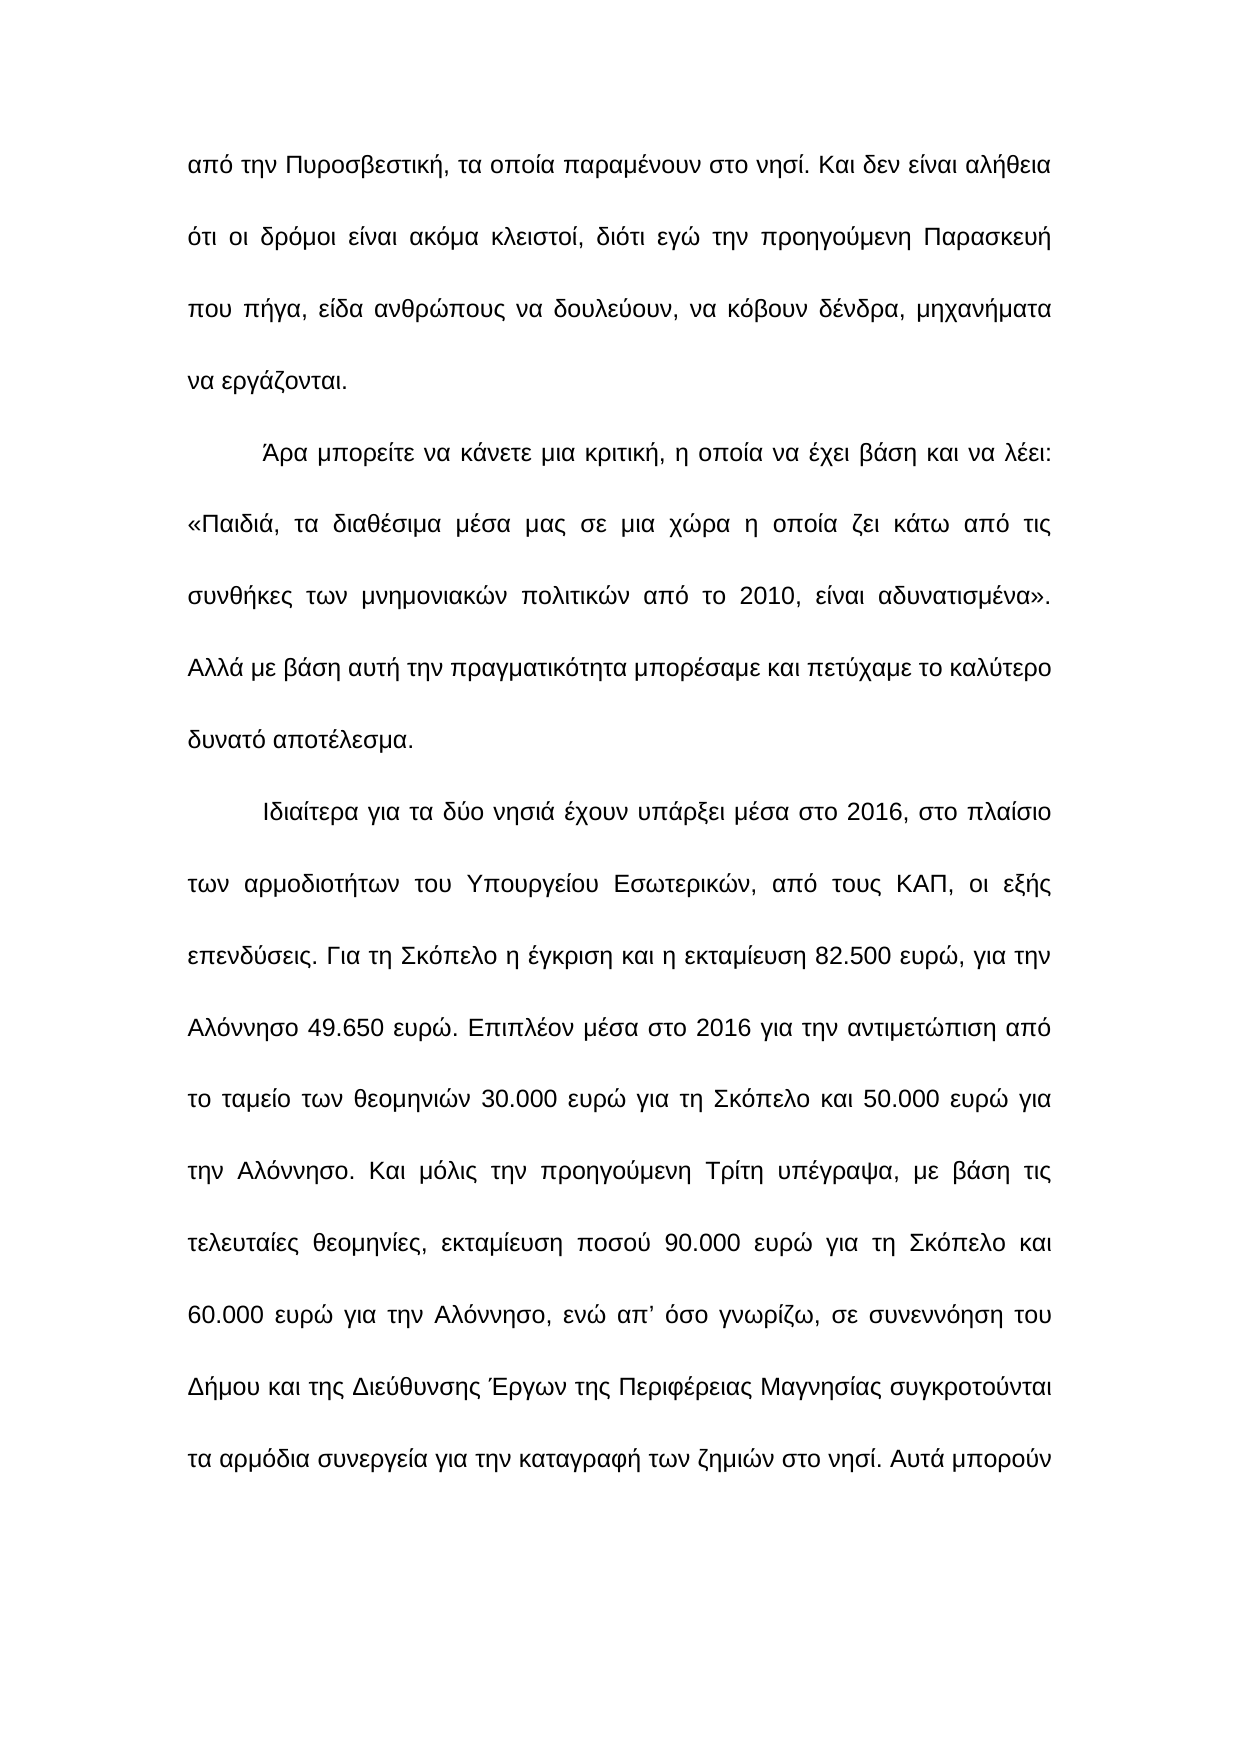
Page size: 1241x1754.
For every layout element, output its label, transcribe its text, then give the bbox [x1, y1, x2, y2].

text Άρα μπορείτε να κάνετε μια κριτική, η οποία να έχει βάση και να λέει: «Παιδιά, τα διαθέσιμα μέσα μας σε μια χώρα η οποία ζει κάτω από τις συνθήκες των μνημονιακών πολιτικών από το 2010, είναι αδυνατισμένα». Αλλά με βάση αυτή την πραγματικότητα μπορέσαμε και πετύχαμε το καλύτερο δυνατό αποτέλεσμα. [187, 437, 1053, 754]
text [187, 150, 1053, 394]
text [187, 797, 1053, 1472]
